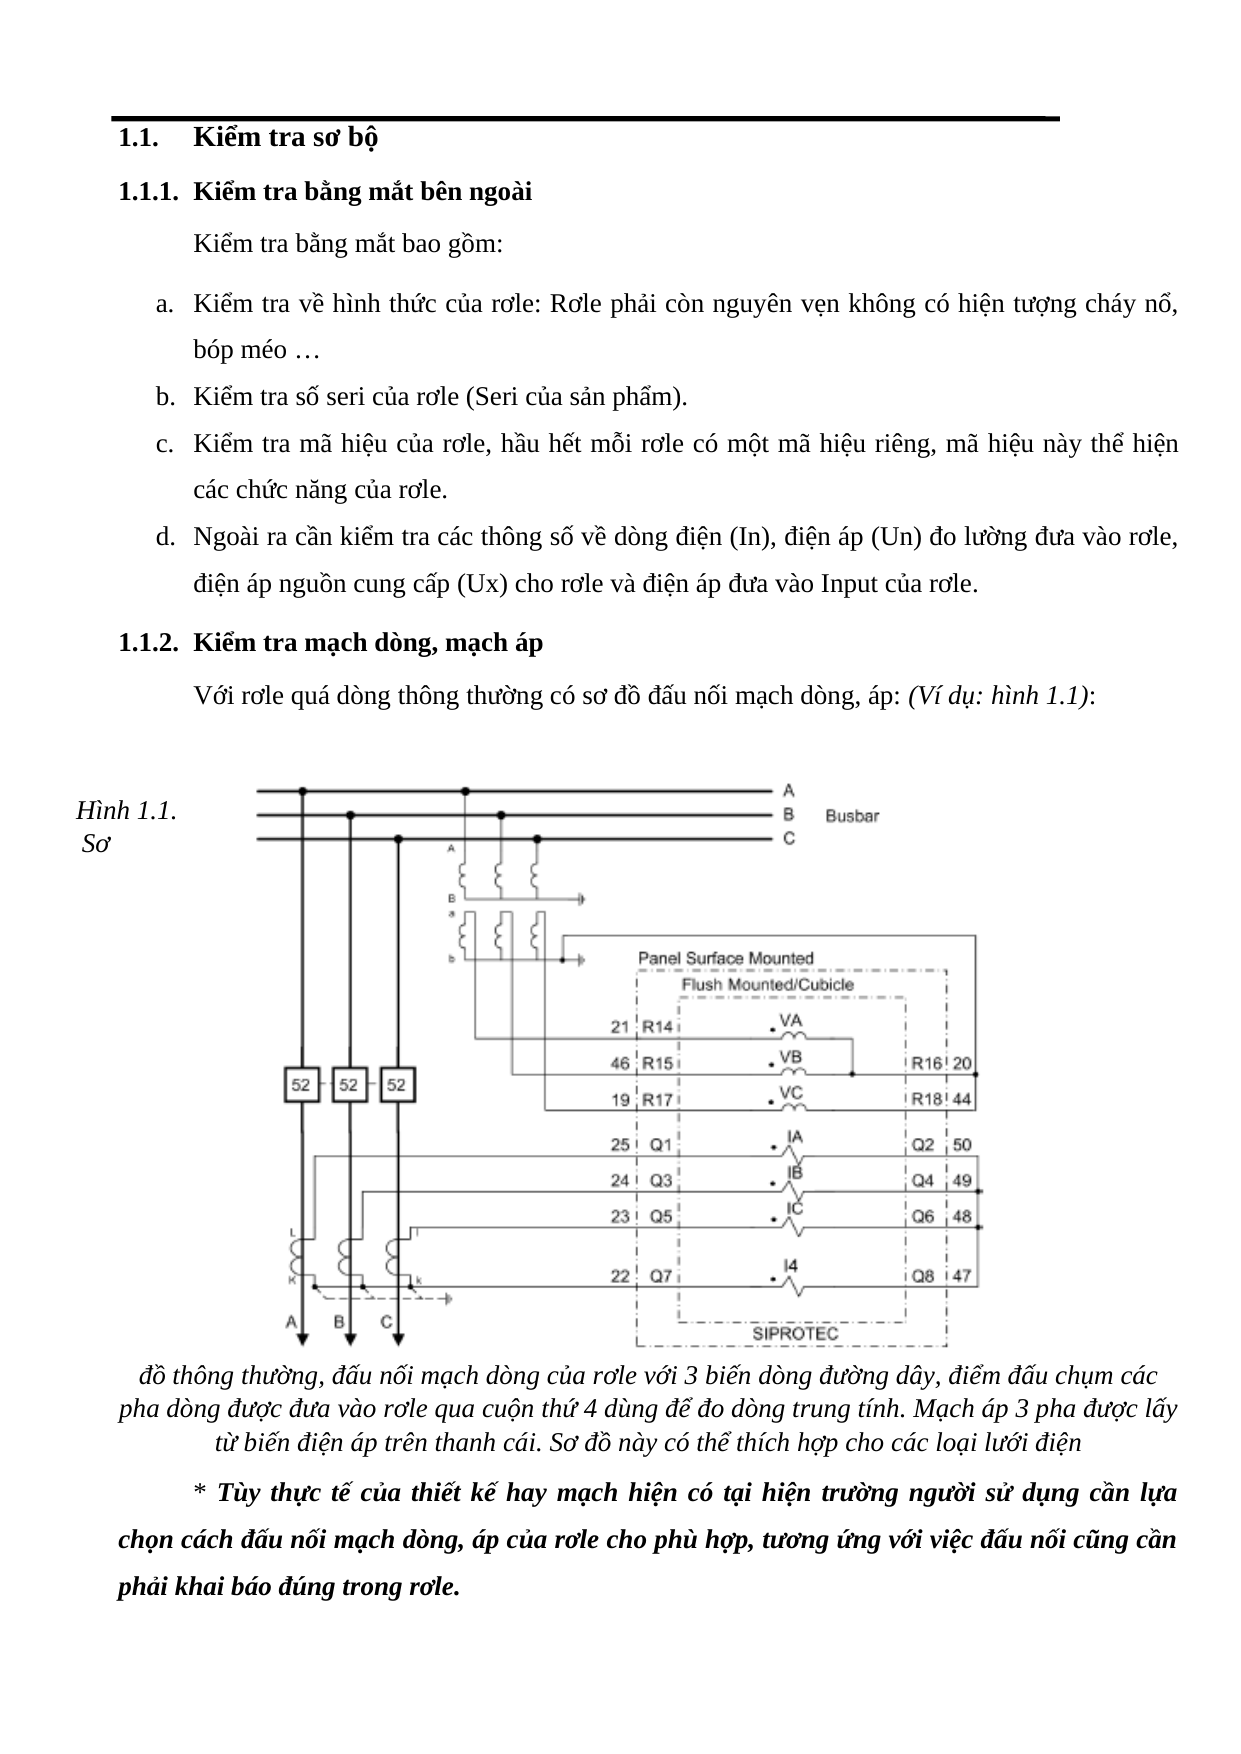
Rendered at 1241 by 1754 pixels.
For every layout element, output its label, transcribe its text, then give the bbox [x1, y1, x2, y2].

list Kiểm tra mã hiệu của rơle, hầu hết mỗi rơle có một mã hiệu riêng, mã hiệu này thể hiện các chức năng của rơle. [156, 427, 1181, 504]
list Ngoài ra cần kiểm tra các thông số về dòng điện (In), điện áp (Un) đo lường đưa vào rơle, điện áp nguồn cung cấp (Ux) cho rơle và điện áp đưa vào Input của rơle. [156, 520, 1181, 598]
text Sơ đồ thông thường, đấu nối mạch dòng của rơle với 3 biến dòng đường dây, điểm đấu chụm các pha dòng được đưa vào rơle qua cuộn thứ 4 dùng để đo dòng trung tính. Mạch áp 3 pha được lấy từ biến điện áp trên thanh cái. Sơ đồ này có thể thích hợp cho các loại lưới điện [118, 794, 1181, 1457]
subtitle Kiểm tra mạch dòng, mạch áp [118, 626, 1181, 657]
list Kiểm tra số seri của rơle (Seri của sản phẩm). [156, 380, 1181, 411]
text Với rơle quá dòng thông thường có sơ đồ đấu nối mạch dòng, áp: (Ví dụ: hình 1.1): [118, 679, 1181, 710]
list Kiểm tra về hình thức của rơle: Rơle phải còn nguyên vẹn không có hiện tượng cháy nổ, bóp méo … [156, 287, 1181, 364]
subtitle Kiểm tra sơ bộ [118, 119, 1181, 152]
text * Tùy thực tế của thiết kế hay mạch hiện có tại hiện trường người sử dụng cần lựa chọn cách đấu nối mạch dòng, áp của rơle cho phù hợp, tương ứng với việc đấu nối cũng cần phải khai báo đúng trong rơle. [118, 1476, 1181, 1601]
text Kiểm tra bằng mắt bao gồm: [118, 228, 1181, 259]
subtitle Kiểm tra bằng mắt bên ngoài [118, 175, 1181, 206]
